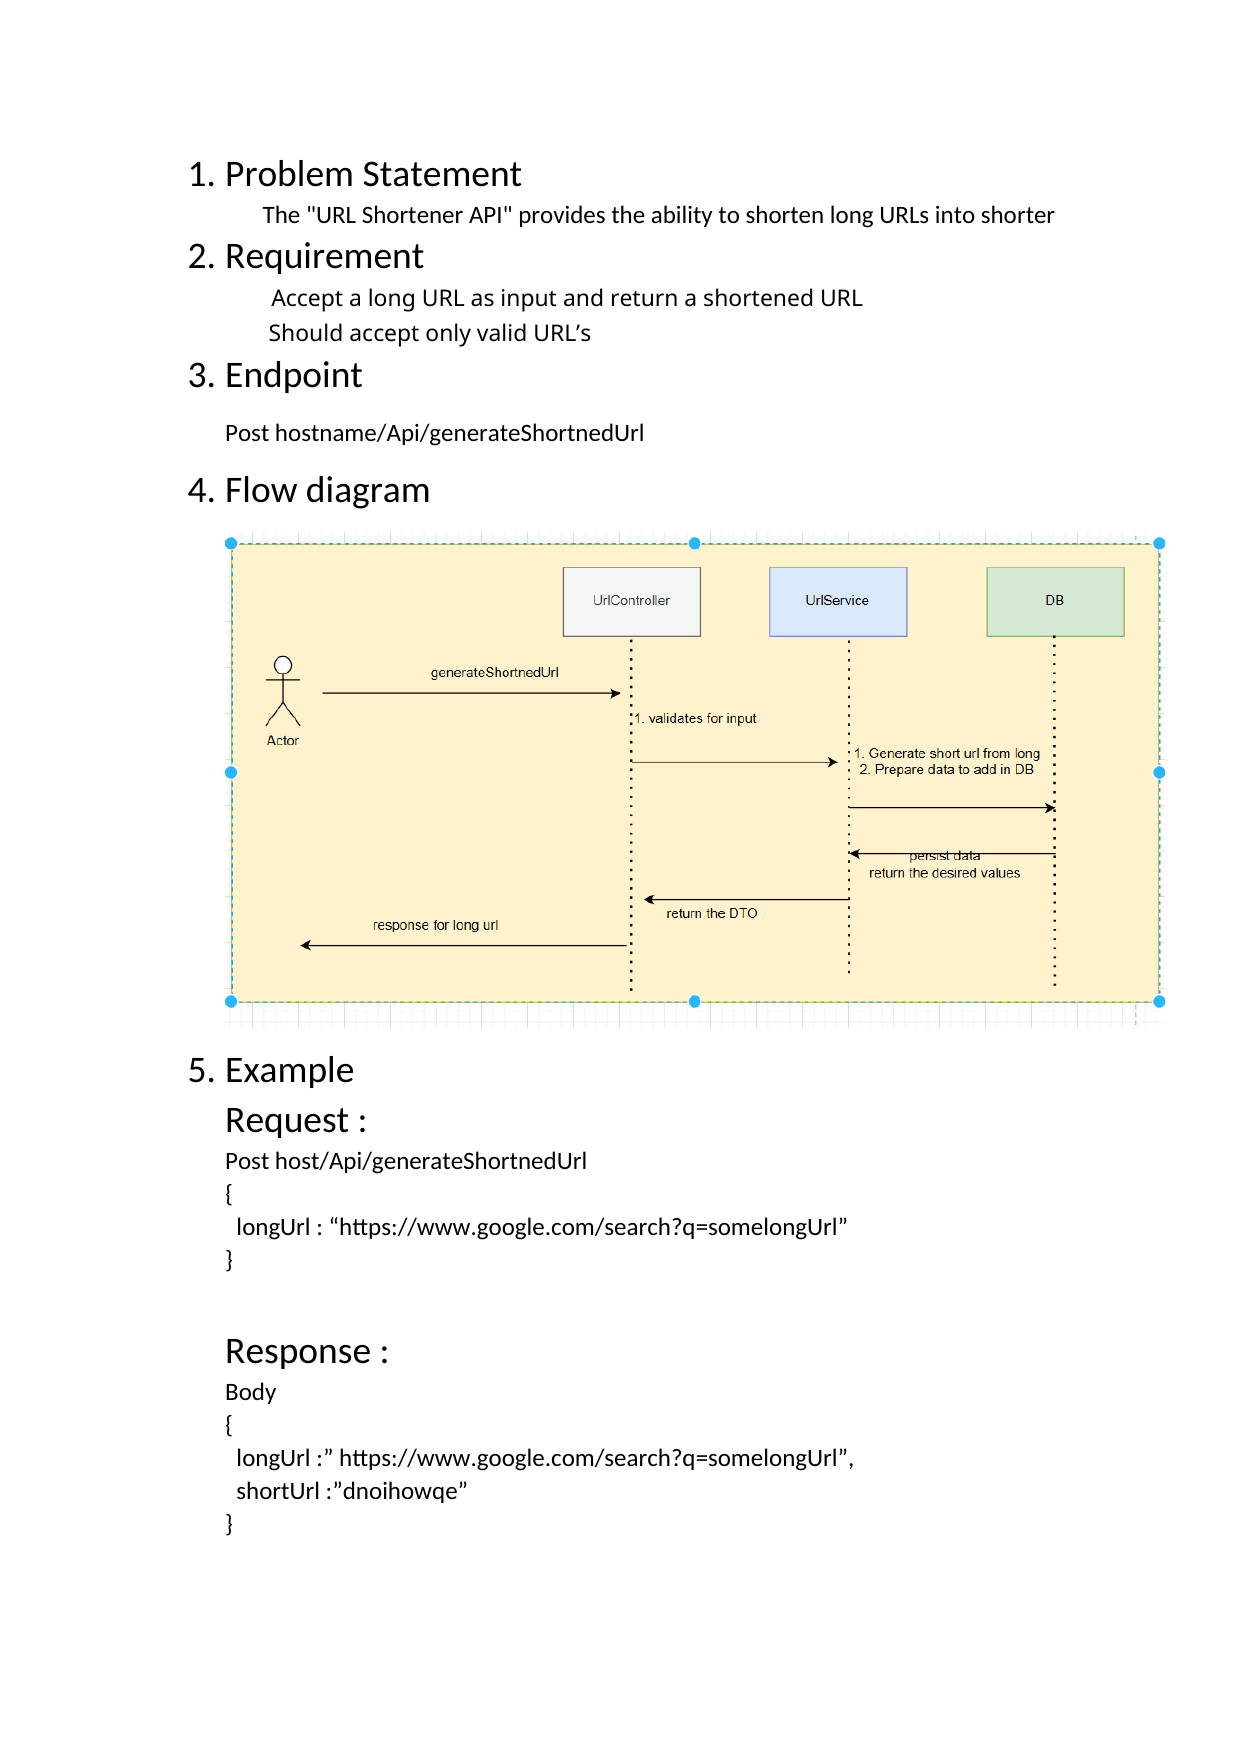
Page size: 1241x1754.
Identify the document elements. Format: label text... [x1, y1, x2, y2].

list { [225, 1409, 1090, 1439]
list Should accept only valid URL’s [262, 317, 1090, 348]
list longUrl : “https://www.google.com/search?q=somelongUrl” [225, 1211, 1090, 1242]
list Endpoint [187, 351, 1090, 396]
list longUrl :” https://www.google.com/search?q=somelongUrl”, [225, 1442, 1090, 1472]
picture [225, 532, 1166, 1028]
list Body [225, 1376, 1090, 1407]
list Request : [225, 1096, 1090, 1142]
list Example [187, 1046, 1090, 1092]
list Requirement [187, 232, 1090, 278]
list Flow diagram [187, 466, 1090, 512]
list Problem Statement [187, 150, 1090, 196]
list The "URL Shortener API" provides the ability to shorten long URLs into shorter [262, 199, 1090, 230]
text Post hostname/Api/generateShortnedUrl [225, 417, 1090, 447]
list Accept a long URL as input and return a shortened URL [262, 282, 1090, 313]
list } [225, 1244, 1090, 1275]
list Post host/Api/generateShortnedUrl [225, 1145, 1090, 1176]
list { [225, 1178, 1090, 1209]
list Response : [225, 1327, 1090, 1372]
list shortUrl :”dnoihowqe” [225, 1475, 1090, 1505]
list } [225, 1508, 1090, 1538]
